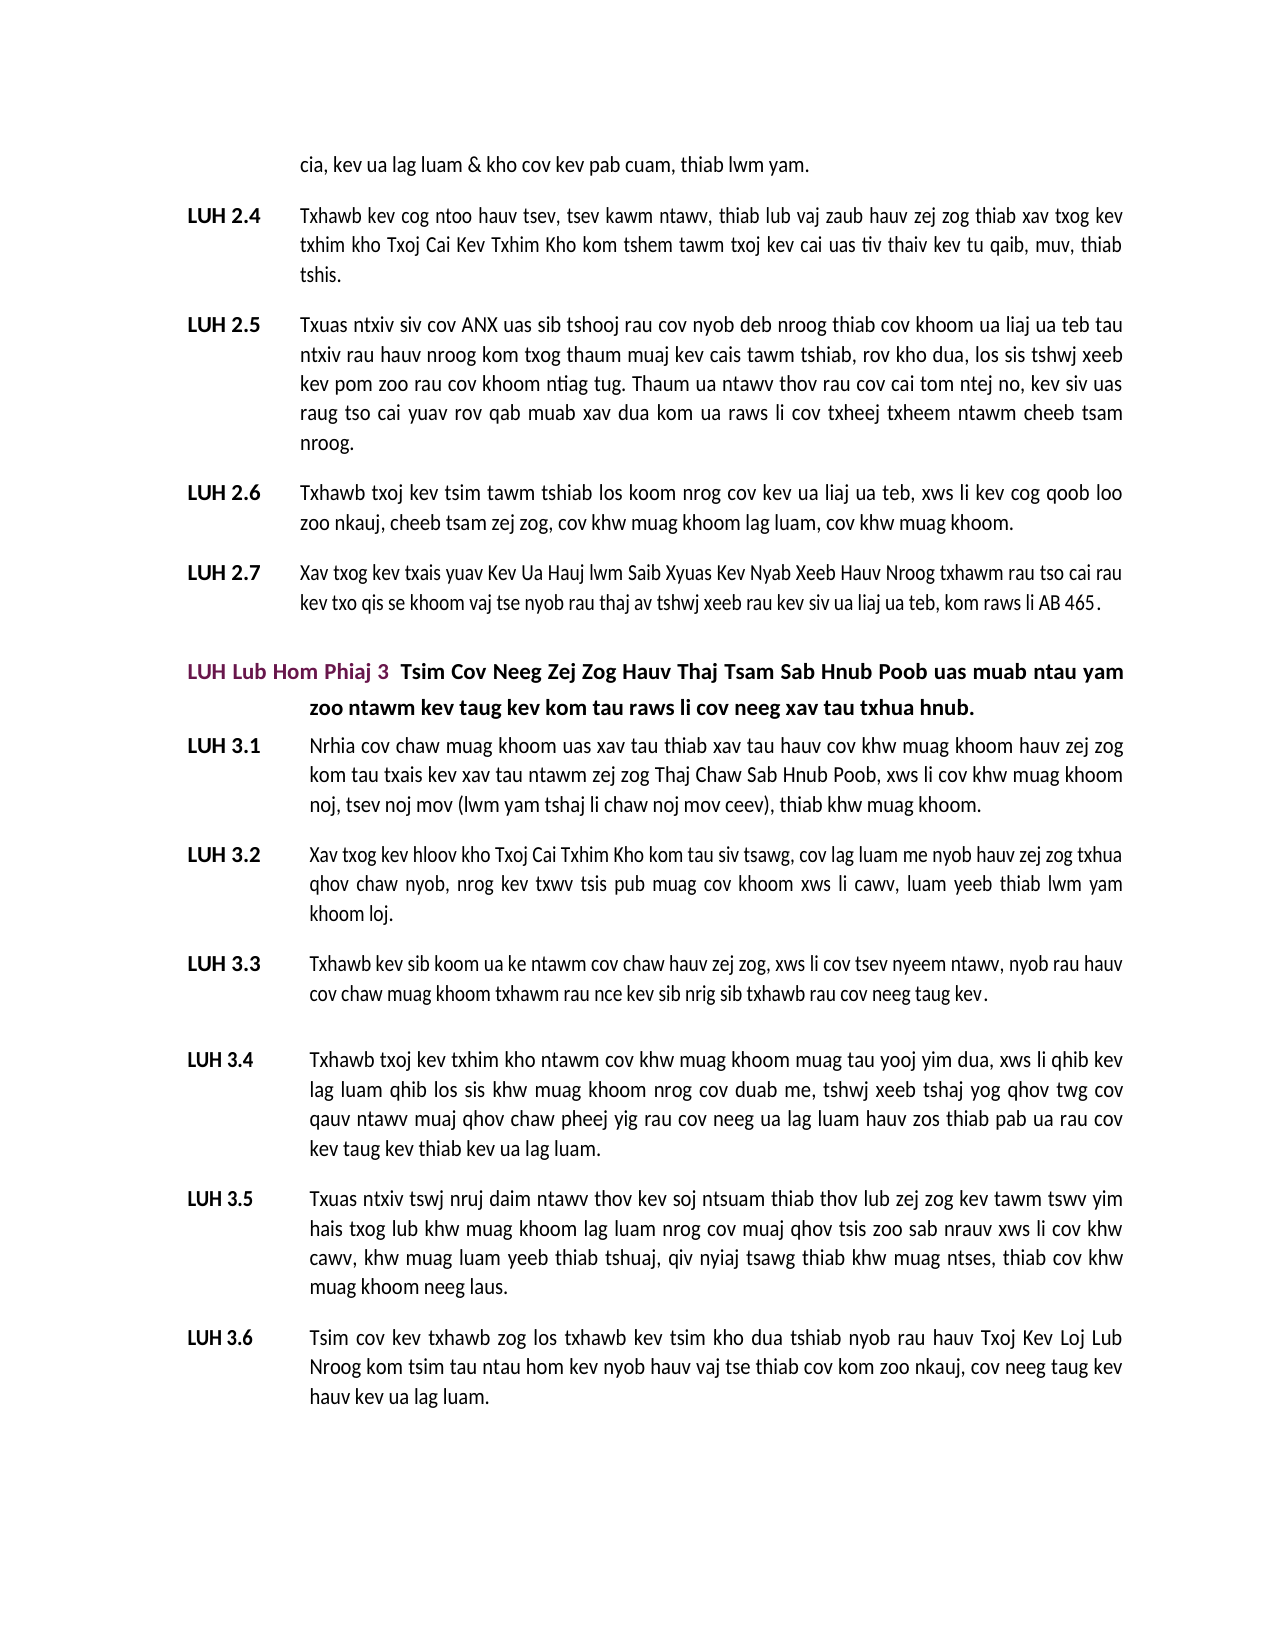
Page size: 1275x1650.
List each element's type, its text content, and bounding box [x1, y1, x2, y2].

text LUH 3.2 Xav txog kev hloov kho Txoj Cai Txhim Kho kom tau siv tsawg, cov lag luam me nyob hauv zej zog txhua qhov chaw nyob, nrog kev txwv tsis pub muag cov khoom xws li cawv, luam yeeb thiab lwm yam khoom loj. [187, 840, 1125, 927]
subtitle LUH Lub Hom Phiaj 3 Tsim Cov Neeg Zej Zog Hauv Thaj Tsam Sab Hnub Poob uas muab ntau yam zoo ntawm kev taug kev kom tau raws li cov neeg xav tau txhua hnub. [187, 657, 1125, 721]
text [187, 150, 1125, 178]
text LUH 3.5 Txuas ntxiv tswj nruj daim ntawv thov kev soj ntsuam thiab thov lub zej zog kev tawm tswv yim hais txog lub khw muag khoom lag luam nrog cov muaj qhov tsis zoo sab nrauv xws li cov khw cawv, khw muag luam yeeb thiab tshuaj, qiv nyiaj tsawg thiab khw muag ntses, thiab cov khw muag khoom neeg laus. [187, 1184, 1125, 1300]
text LUH 3.4 Txhawb txoj kev txhim kho ntawm cov khw muag khoom muag tau yooj yim dua, xws li qhib kev lag luam qhib los sis khw muag khoom nrog cov duab me, tshwj xeeb tshaj yog qhov twg cov qauv ntawv muaj qhov chaw pheej yig rau cov neeg ua lag luam hauv zos thiab pab ua rau cov kev taug kev thiab kev ua lag luam. [187, 1046, 1125, 1162]
text LUH 2.6 Txhawb txoj kev tsim tawm tshiab los koom nrog cov kev ua liaj ua teb, xws li kev cog qoob loo zoo nkauj, cheeb tsam zej zog, cov khw muag khoom lag luam, cov khw muag khoom. [187, 478, 1125, 536]
text LUH 3.6 Tsim cov kev txhawb zog los txhawb kev tsim kho dua tshiab nyob rau hauv Txoj Kev Loj Lub Nroog kom tsim tau ntau hom kev nyob hauv vaj tse thiab cov kom zoo nkauj, cov neeg taug kev hauv kev ua lag luam. [187, 1323, 1125, 1410]
text LUH 2.7 Xav txog kev txais yuav Kev Ua Hauj lwm Saib Xyuas Kev Nyab Xeeb Hauv Nroog txhawm rau tso cai rau kev txo qis se khoom vaj tse nyob rau thaj av tshwj xeeb rau kev siv ua liaj ua teb, kom raws li AB 465. [187, 558, 1125, 616]
text LUH 2.4 Txhawb kev cog ntoo hauv tsev, tsev kawm ntawv, thiab lub vaj zaub hauv zej zog thiab xav txog kev txhim kho Txoj Cai Kev Txhim Kho kom tshem tawm txoj kev cai uas tiv thaiv kev tu qaib, muv, thiab tshis. [187, 201, 1125, 288]
text LUH 2.5 Txuas ntxiv siv cov ANX uas sib tshooj rau cov nyob deb nroog thiab cov khoom ua liaj ua teb tau ntxiv rau hauv nroog kom txog thaum muaj kev cais tawm tshiab, rov kho dua, los sis tshwj xeeb kev pom zoo rau cov khoom ntiag tug. Thaum ua ntawv thov rau cov cai tom ntej no, kev siv uas raug tso cai yuav rov qab muab xav dua kom ua raws li cov txheej txheem ntawm cheeb tsam nroog. [187, 310, 1125, 456]
text LUH 3.1 Nrhia cov chaw muag khoom uas xav tau thiab xav tau hauv cov khw muag khoom hauv zej zog kom tau txais kev xav tau ntawm zej zog Thaj Chaw Sab Hnub Poob, xws li cov khw muag khoom noj, tsev noj mov (lwm yam tshaj li chaw noj mov ceev), thiab khw muag khoom. [187, 731, 1125, 818]
text LUH 3.3 Txhawb kev sib koom ua ke ntawm cov chaw hauv zej zog, xws li cov tsev nyeem ntawv, nyob rau hauv cov chaw muag khoom txhawm rau nce kev sib nrig sib txhawb rau cov neeg taug kev. [187, 949, 1125, 1007]
